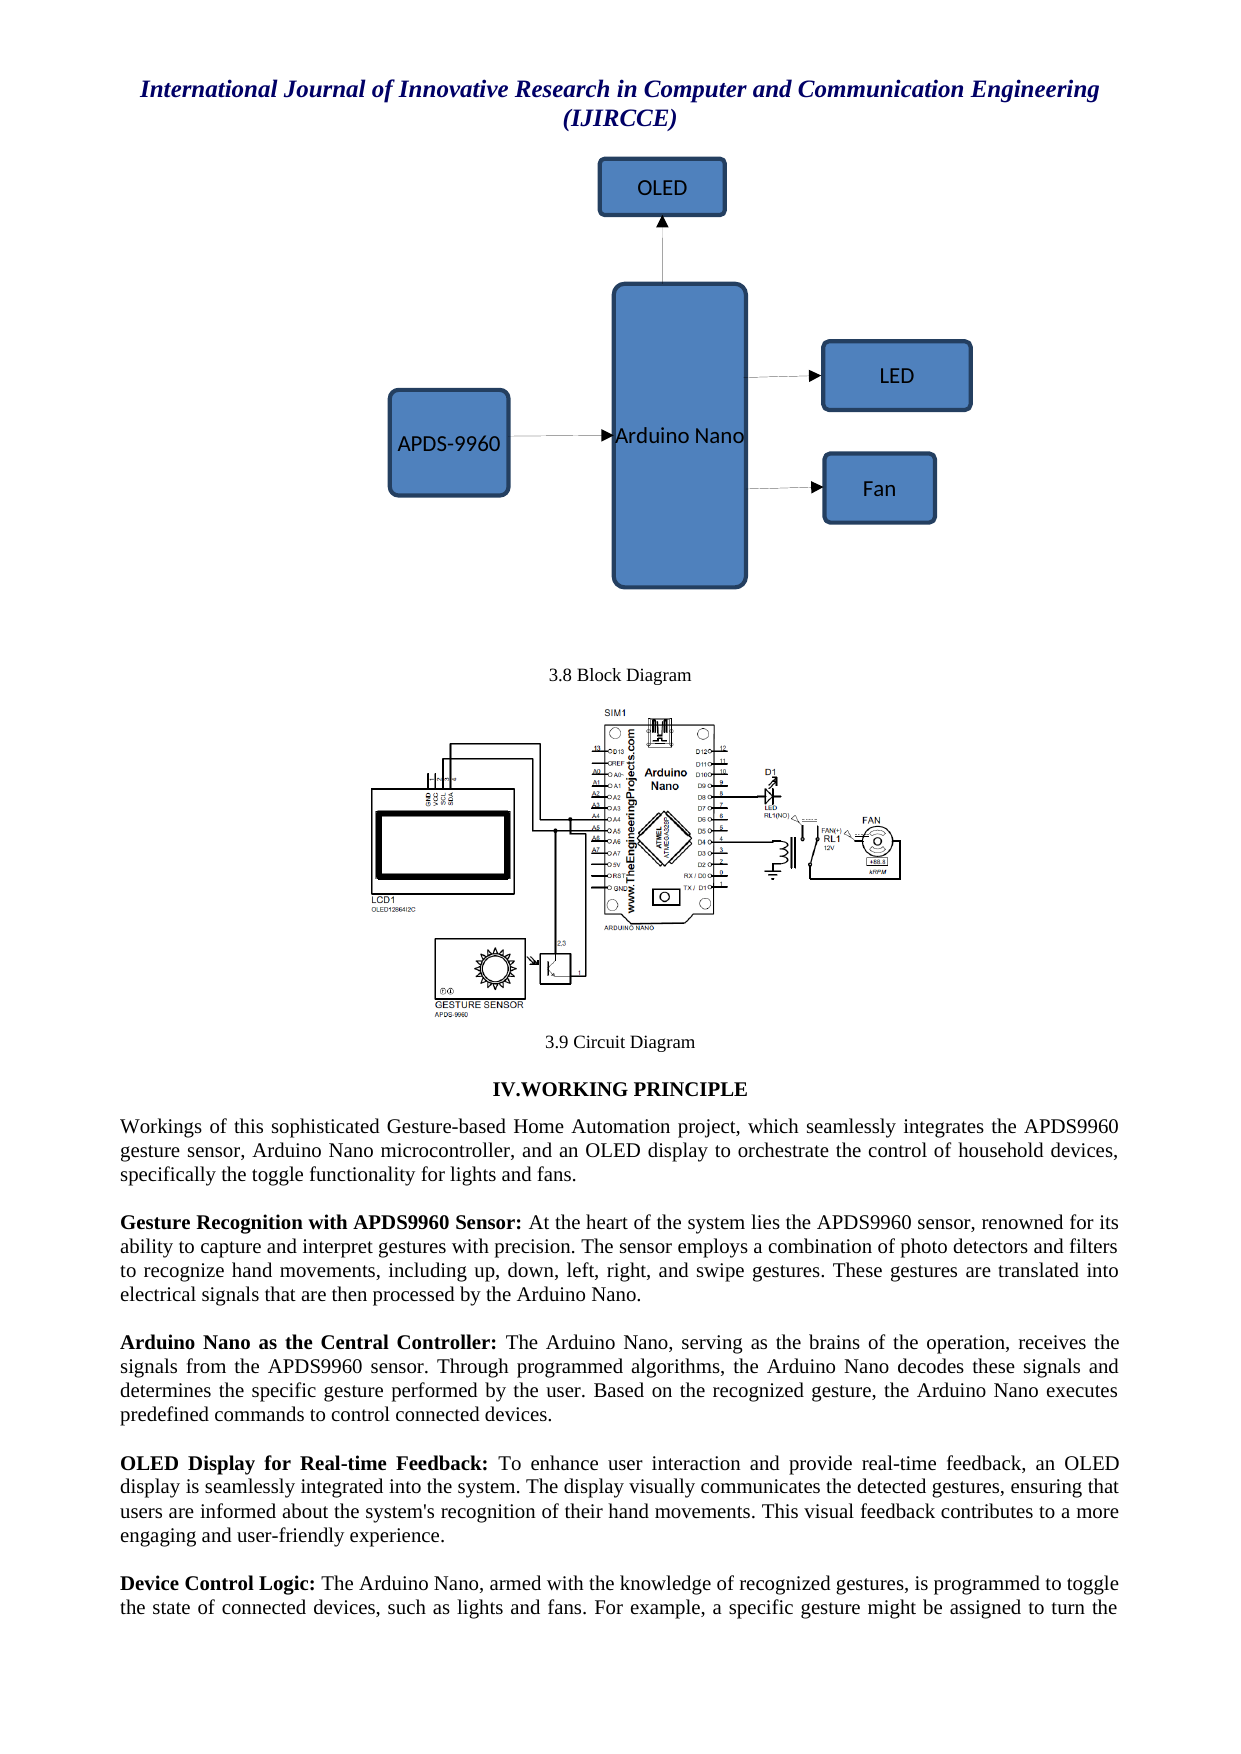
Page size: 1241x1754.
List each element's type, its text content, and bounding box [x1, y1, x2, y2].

picture [313, 704, 929, 1031]
text 3.8 Block Diagram [120, 664, 1120, 685]
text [120, 1571, 1120, 1619]
text Workings of this sophisticated Gesture-based Home Automation project, which seamlessly integrates the APDS9960 gesture sensor, Arduino Nano microcontroller, and an OLED display to orchestrate the control of household devices, specifically the toggle functionality for lights and fans. [120, 1113, 1120, 1186]
text Gesture Recognition with APDS9960 Sensor: At the heart of the system lies the APDS9960 sensor, renowned for its ability to capture and interpret gestures with precision. The sensor employs a combination of photo detectors and filters to recognize hand movements, including up, down, left, right, and swipe gestures. These gestures are translated into electrical signals that are then processed by the Arduino Nano. [120, 1210, 1120, 1306]
text IV.WORKING PRINCIPLE [120, 1077, 1120, 1101]
text Arduino Nano as the Central Controller: The Arduino Nano, serving as the brains of the operation, receives the signals from the APDS9960 sensor. Through programmed algorithms, the Arduino Nano decodes these signals and determines the specific gesture performed by the user. Based on the recognized gesture, the Arduino Nano executes predefined commands to control connected devices. [120, 1330, 1120, 1426]
text OLED Display for Real-time Feedback: To enhance user interaction and provide real-time feedback, an OLED display is seamlessly integrated into the system. The display visually communicates the detected gestures, ensuring that users are informed about the system's recognition of their hand movements. This visual feedback contributes to a more engaging and user-friendly experience. [120, 1450, 1120, 1547]
text 3.9 Circuit Diagram [120, 1031, 1120, 1053]
